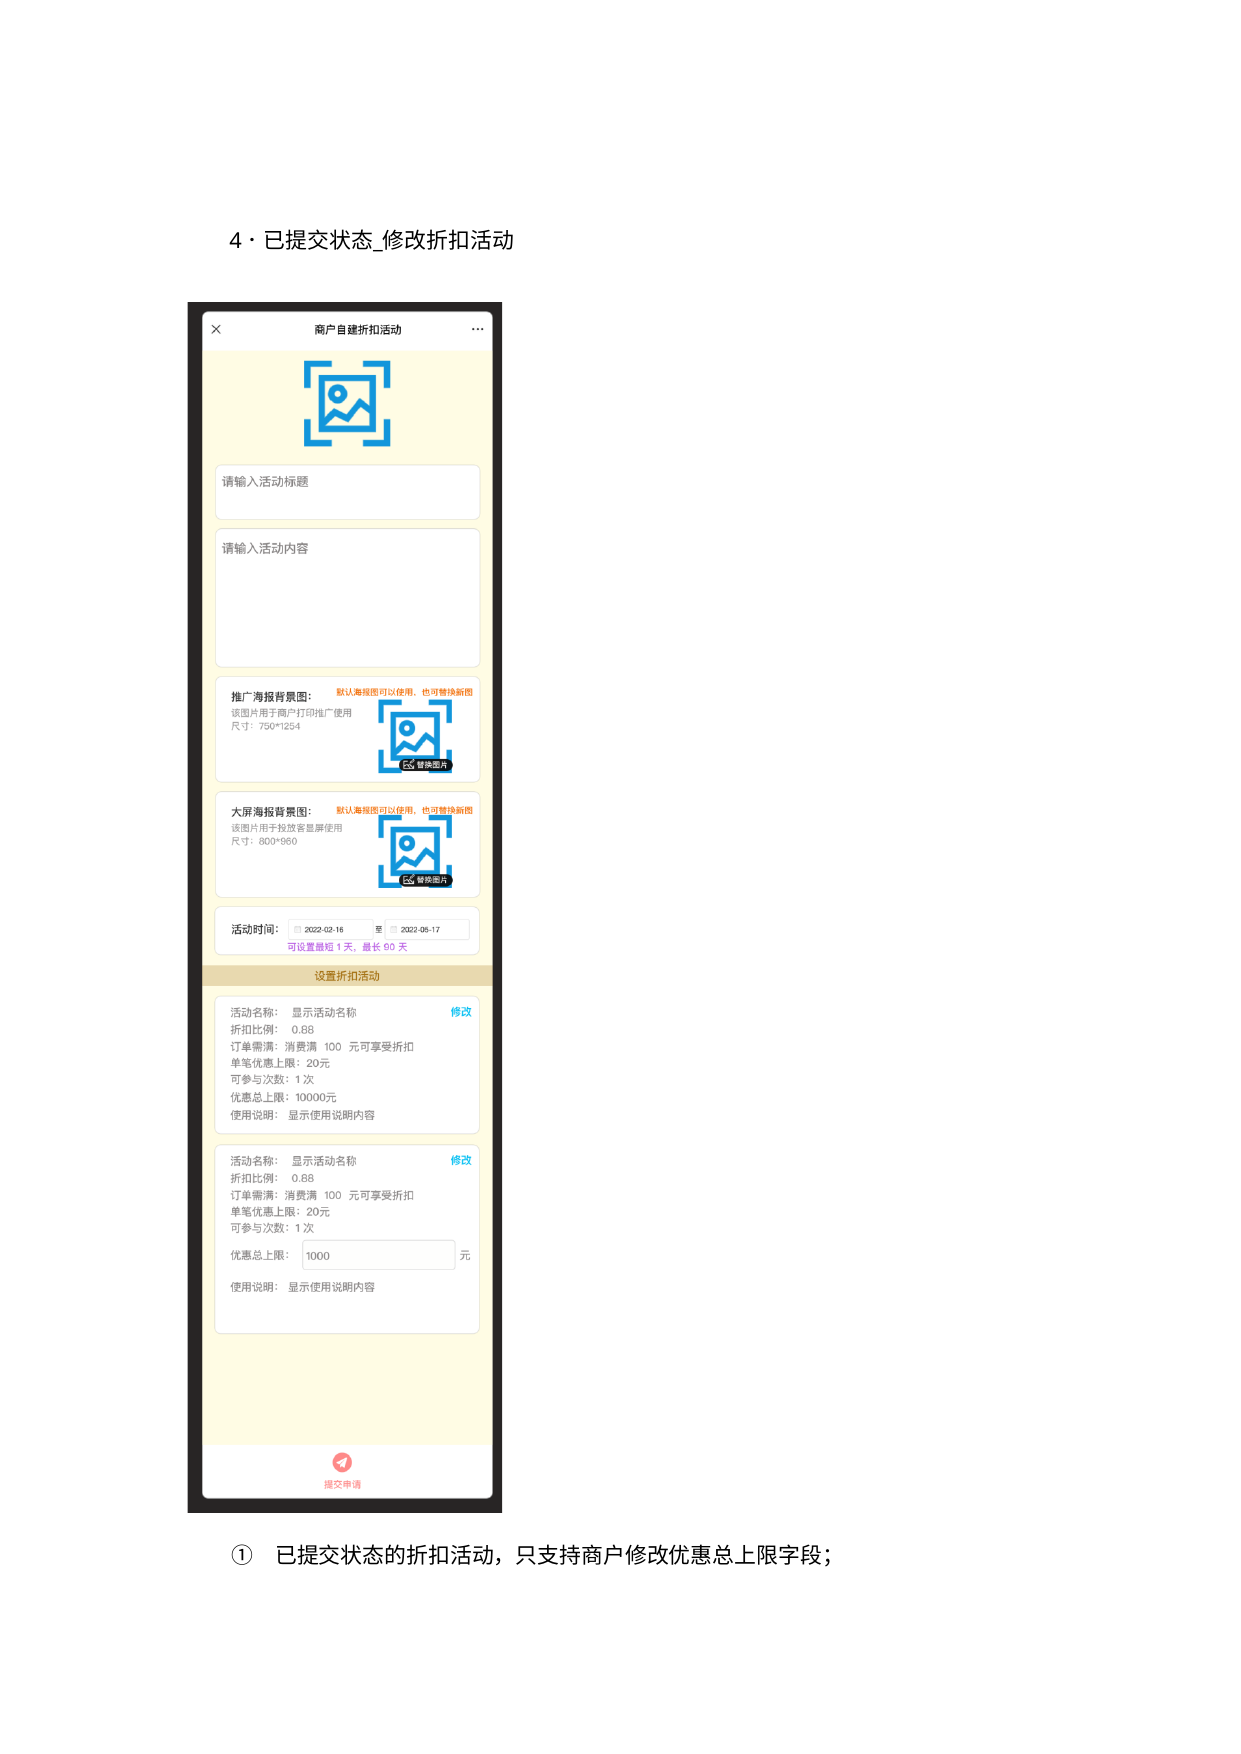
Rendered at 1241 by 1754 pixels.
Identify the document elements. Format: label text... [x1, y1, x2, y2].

list 已提交状态的折扣活动，只支持商户修改优惠总上限字段； [187, 1538, 1053, 1570]
subtitle 已提交状态_修改折扣活动 [187, 224, 1053, 256]
picture [187, 302, 503, 1513]
